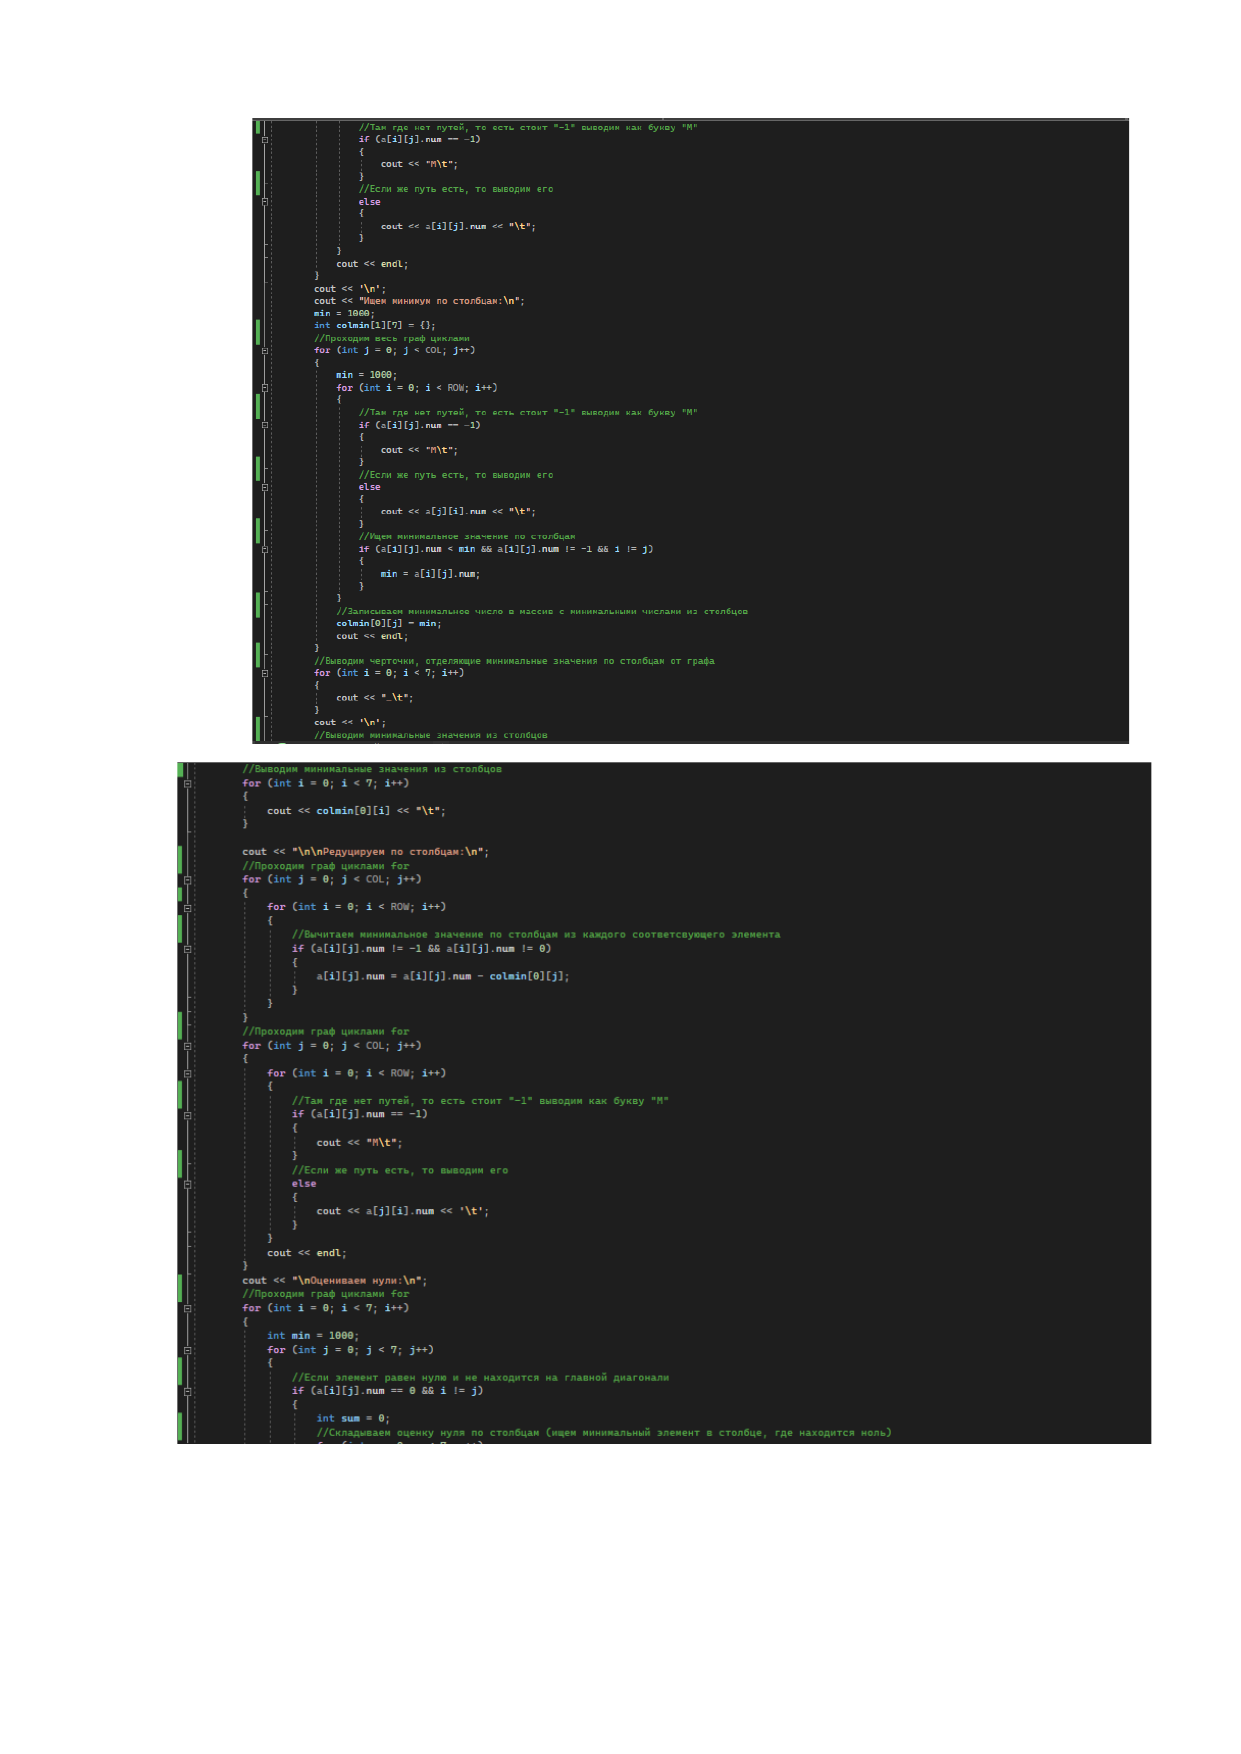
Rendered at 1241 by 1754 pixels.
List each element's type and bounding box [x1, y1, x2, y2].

picture [252, 118, 1130, 744]
picture [177, 762, 1152, 1444]
